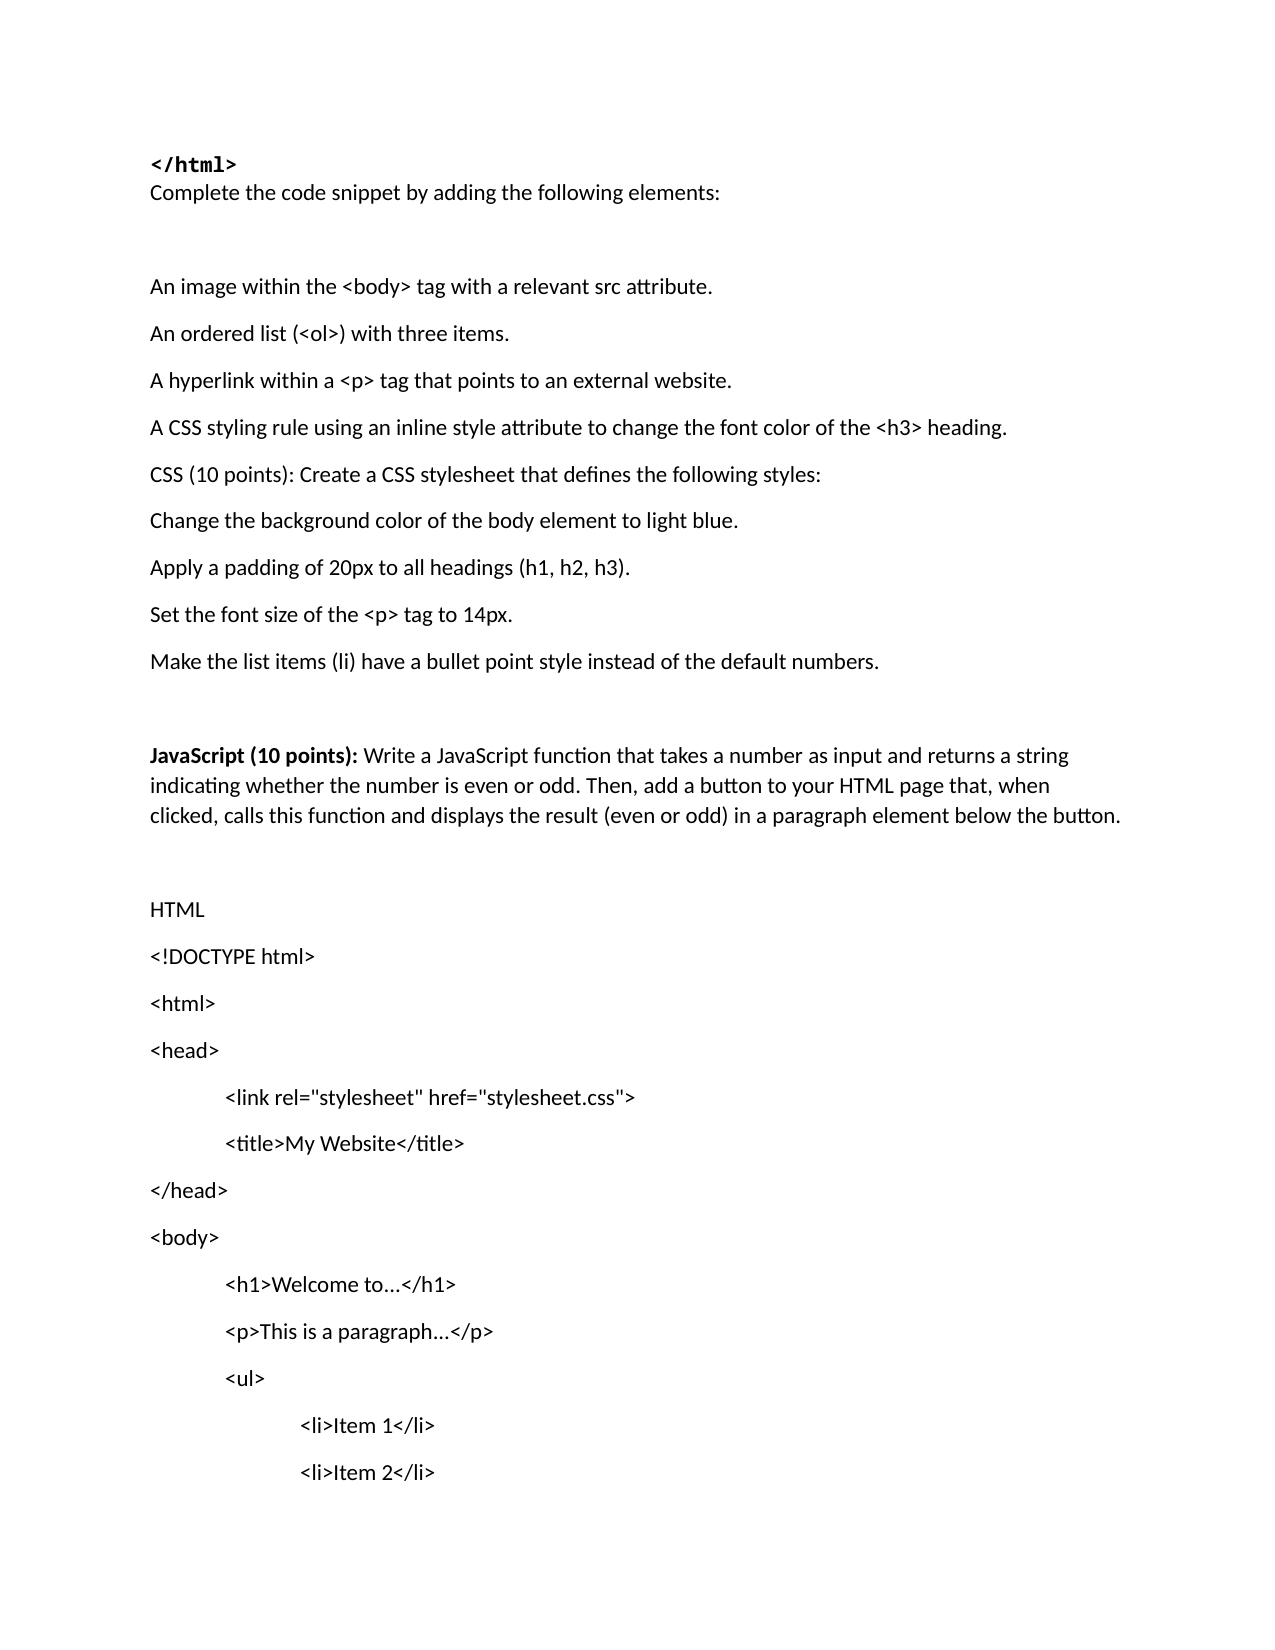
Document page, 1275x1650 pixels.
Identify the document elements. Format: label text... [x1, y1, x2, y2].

text Change the background color of the body element to light blue. [150, 507, 1125, 534]
text CSS (10 points): Create a CSS stylesheet that defines the following styles: [150, 460, 1125, 488]
text <title>My Website</title> [150, 1129, 1125, 1157]
text </head> [150, 1176, 1125, 1204]
text <html> [150, 989, 1125, 1017]
text Set the font size of the <p> tag to 14px. [150, 600, 1125, 628]
text <p>This is a paragraph...</p> [150, 1317, 1125, 1345]
text An ordered list (<ol>) with three items. [150, 319, 1125, 347]
text A hyperlink within a <p> tag that points to an external website. [150, 366, 1125, 394]
text Complete the code snippet by adding the following elements: [150, 178, 1125, 206]
text <h1>Welcome to...</h1> [150, 1270, 1125, 1298]
text Apply a padding of 20px to all headings (h1, h2, h3). [150, 553, 1125, 581]
text An image within the <body> tag with a relevant src attribute. [150, 272, 1125, 300]
text <li>Item 1</li> [150, 1411, 1125, 1439]
text <link rel="stylesheet" href="stylesheet.css"> [150, 1083, 1125, 1111]
text <li>Item 2</li> [150, 1458, 1125, 1486]
text <body> [150, 1223, 1125, 1251]
text <ul> [150, 1364, 1125, 1392]
text HTML [150, 895, 1125, 923]
text <!DOCTYPE html> [150, 942, 1125, 970]
text Make the list items (li) have a bullet point style instead of the default numbers. [150, 647, 1125, 675]
text A CSS styling rule using an inline style attribute to change the font color of the <h3> heading. [150, 413, 1125, 441]
text <head> [150, 1036, 1125, 1064]
text JavaScript (10 points): Write a JavaScript function that takes a number as input and returns a string indicating whether the number is even or odd. Then, add a button to your HTML page that, when clicked, calls this function and displays the result (even or odd) in a paragraph element below the button. [150, 741, 1125, 829]
text </html> [150, 150, 1125, 178]
